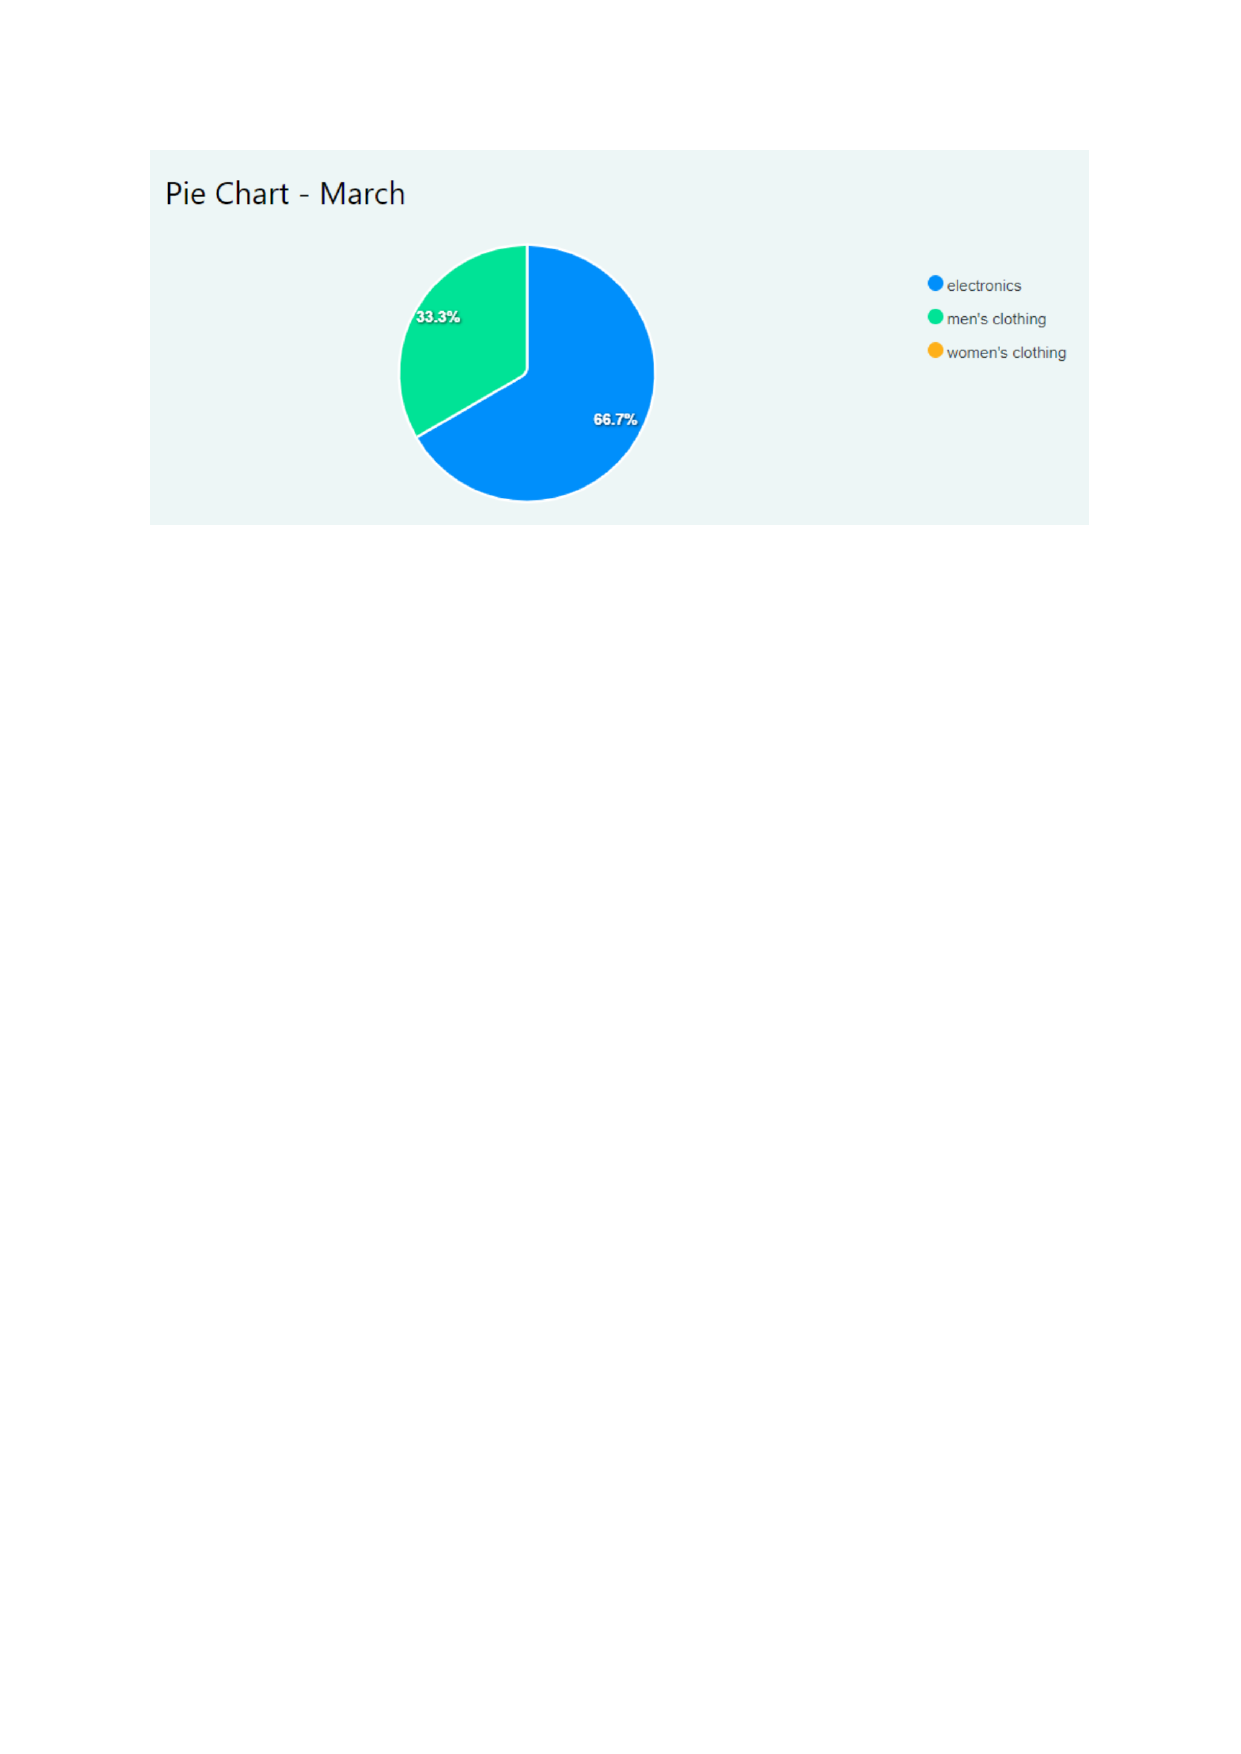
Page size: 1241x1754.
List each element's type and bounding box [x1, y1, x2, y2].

picture [150, 150, 1089, 525]
